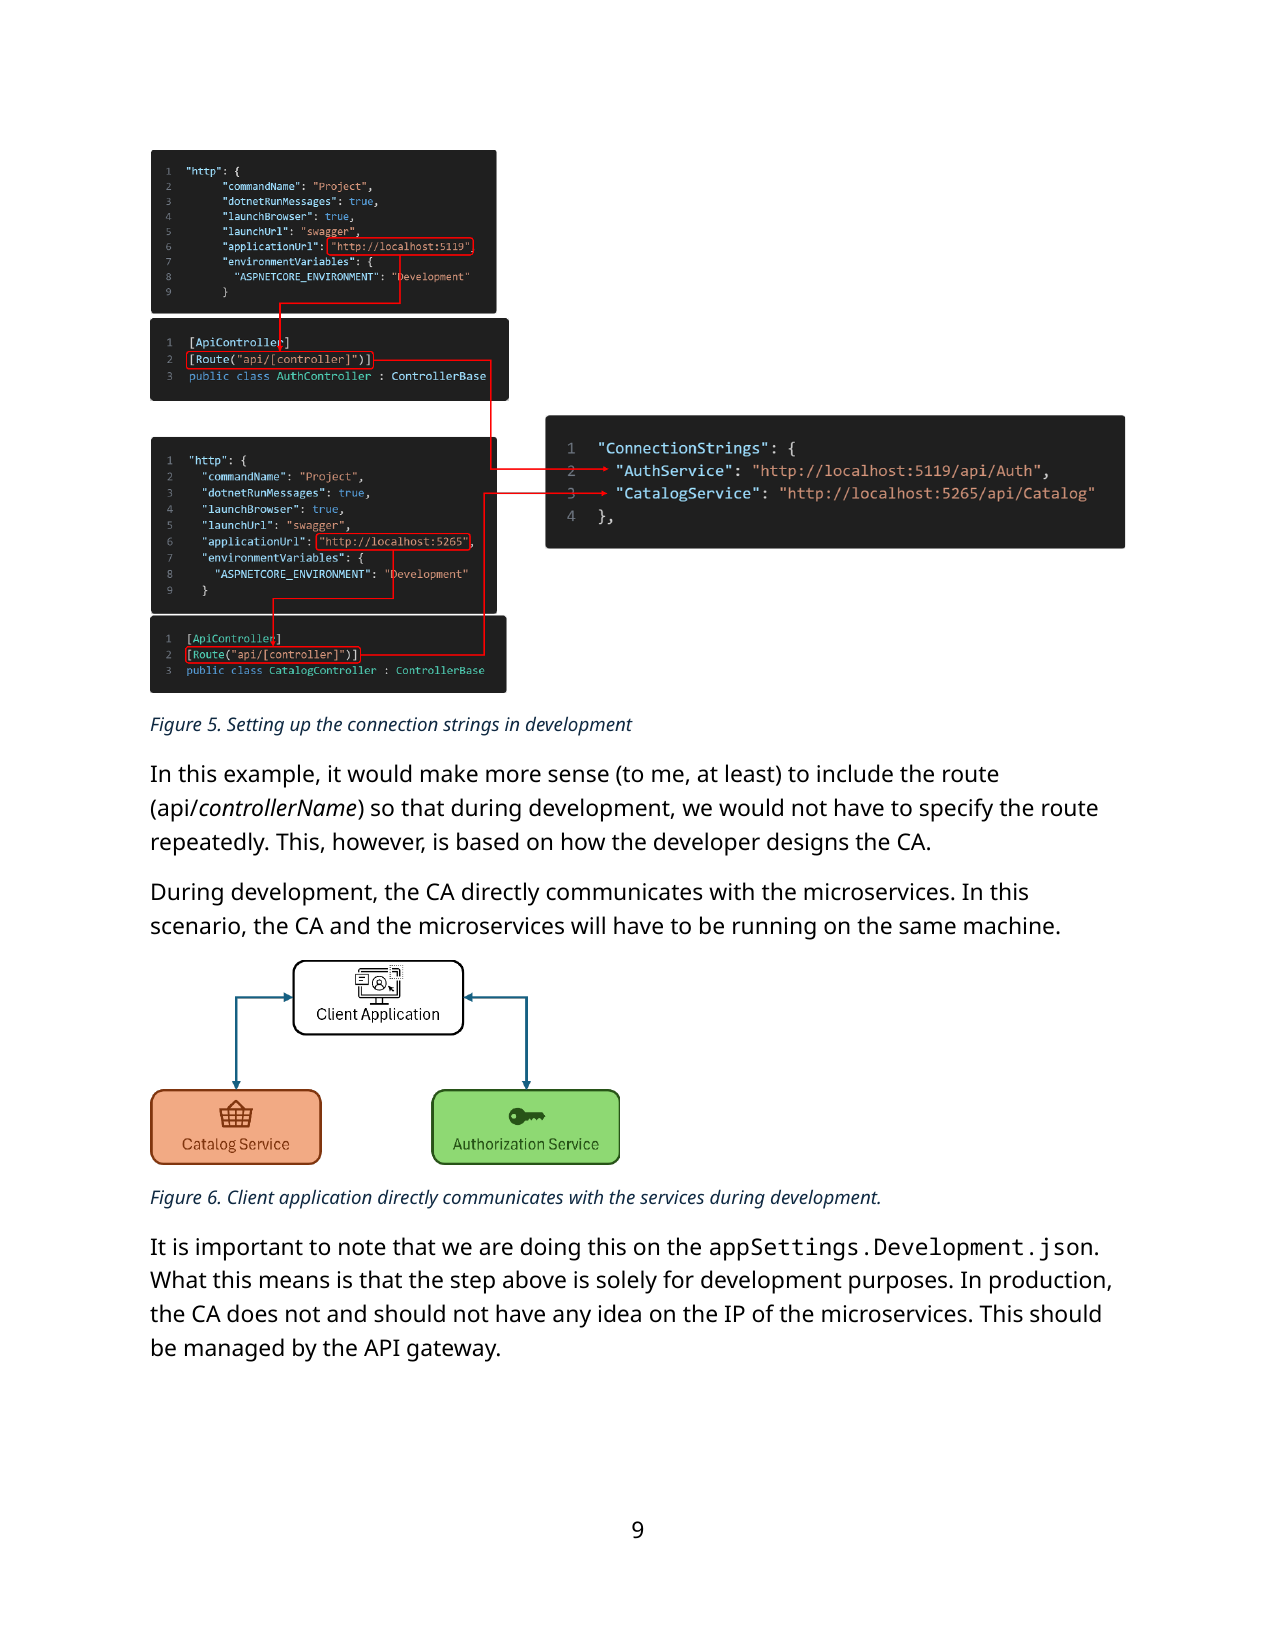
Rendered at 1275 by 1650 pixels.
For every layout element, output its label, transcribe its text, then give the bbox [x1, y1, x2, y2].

text Figure 5. Setting up the connection strings in development [150, 712, 1125, 737]
text Figure 6. Client application directly communicates with the services during development. [150, 1184, 1125, 1210]
picture [150, 150, 1125, 693]
text It is important to note that we are doing this on the appSettings.Development.json. What this means is that the step above is solely for development purposes. In production, the CA does not and should not have any idea on the IP of the microservices. This should be managed by the API gateway. [150, 1231, 1125, 1363]
text During development, the CA directly communicates with the microservices. In this scenario, the CA and the microservices will have to be running on the same machine. [150, 876, 1125, 941]
picture [150, 960, 620, 1165]
text In this example, it would make more sense (to me, at least) to include the route (api/controllerName) so that during development, we would not have to specify the route repeatedly. This, however, is based on how the developer designs the CA. [150, 758, 1125, 857]
